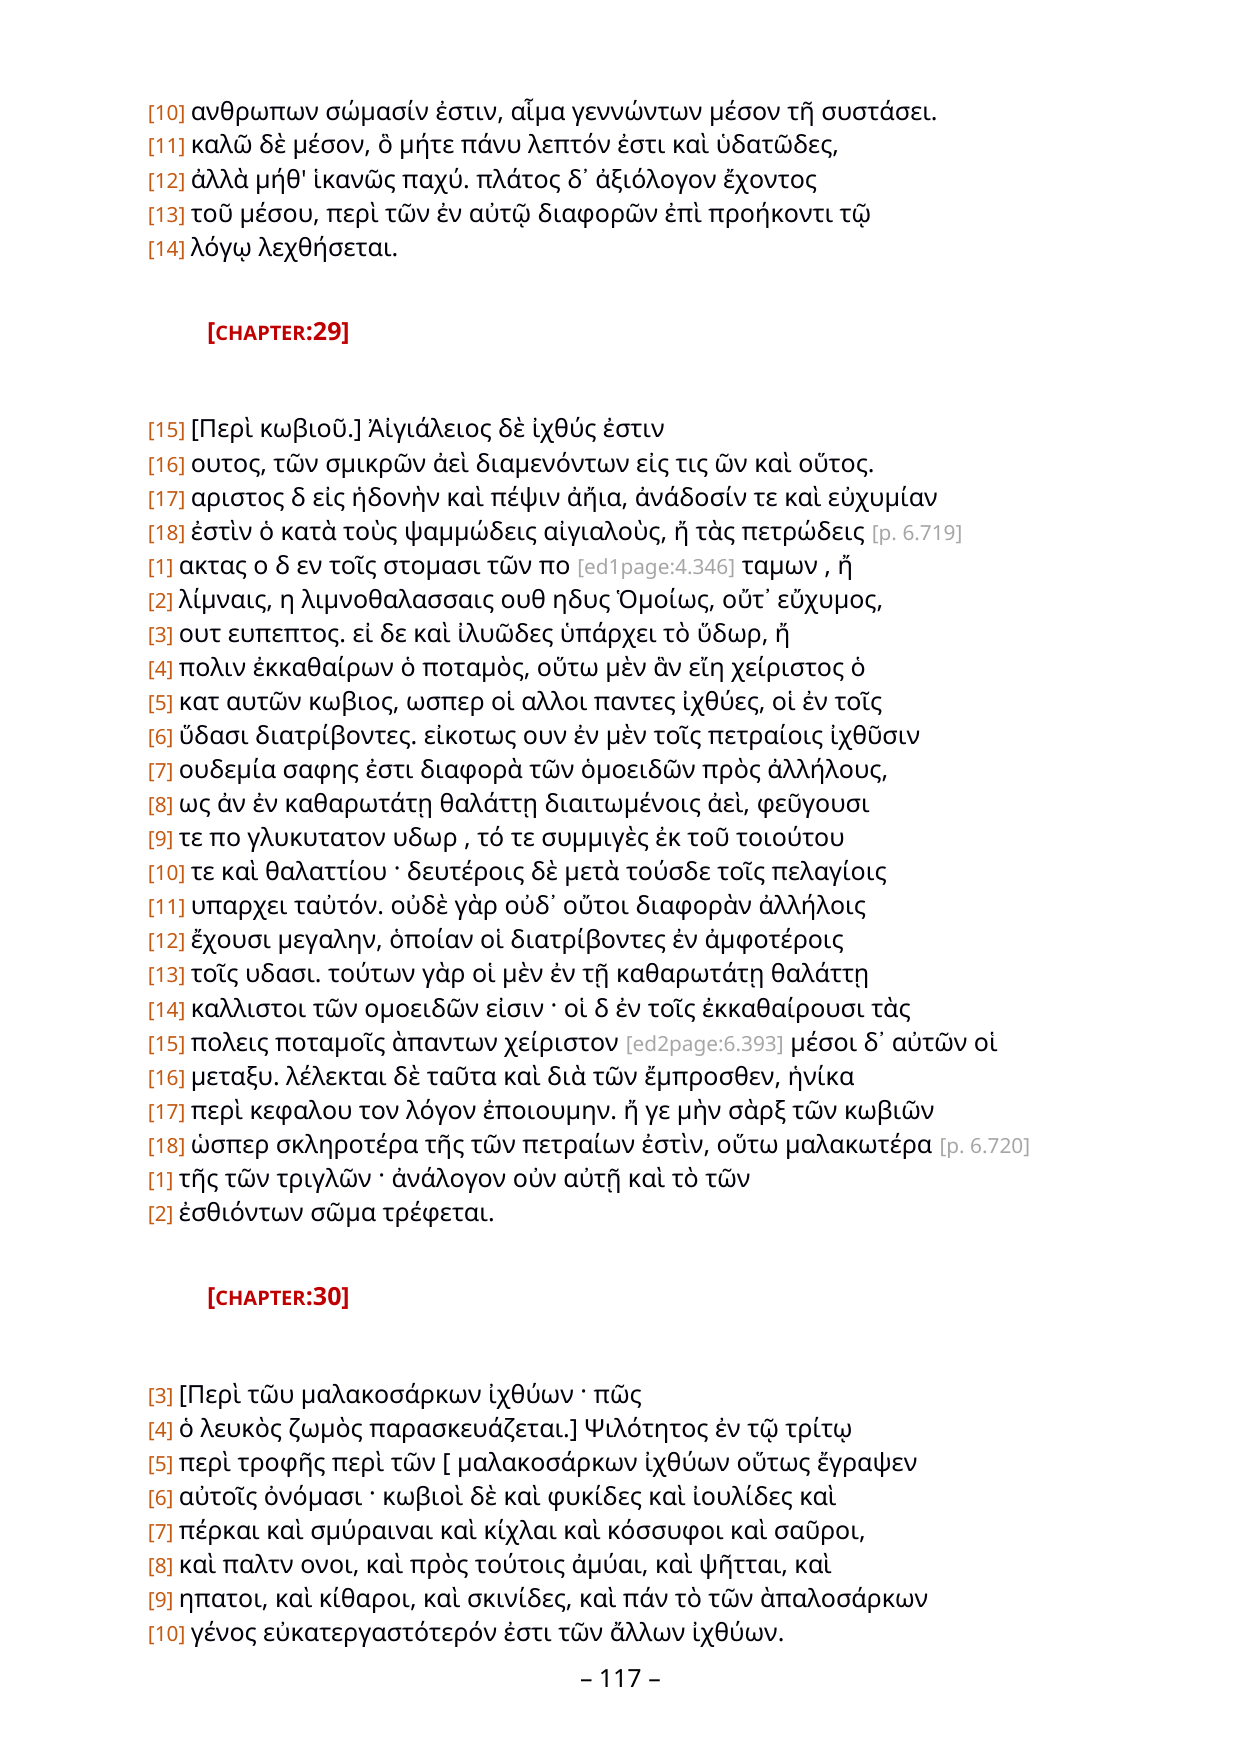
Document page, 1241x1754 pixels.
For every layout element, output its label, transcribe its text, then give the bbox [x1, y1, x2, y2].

subtitle [chapter:30] [207, 1279, 1092, 1313]
subtitle [chapter:29] [207, 313, 1092, 347]
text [148, 93, 1092, 263]
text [148, 1348, 1092, 1649]
text [15] [Περὶ κωβιοῦ.] Ἀἰγιάλειος δὲ ἰχθύς ἐστιν [16] ουτος, τῶν σμικρῶν ἀεὶ διαμενόντων εἰς τις ῶν καὶ οὕτος. [17] αριστος δ εἰς ἡδονὴν καὶ πέψιν ἀἤια, ἀνάδοσίν τε καὶ εὐχυμίαν [18] ἐστὶν ὁ κατὰ τοὺς ψαμμώδεις αἰγιαλοὺς, ἤ τὰς πετρώδεις [p. 6.719] [1] ακτας ο δ εν τοῖς στομασι τῶν πο [ed1page:4.346] ταμων , ἤ [2] λίμναις, η λιμνοθαλασσαις ουθ ηδυς Ὁμοίως, οὔτ᾽ εὔχυμος, [3] ουτ ευπεπτος. εἰ δε καὶ ἰλυῶδες ὑπάρχει τὸ ὕδωρ, ἤ [4] πολιν ἐκκαθαίρων ὁ ποταμὸς, οὕτω μὲν ἃν εἴη χείριστος ὁ [5] κατ αυτῶν κωβιος, ωσπερ οἱ αλλοι παντες ἰχθύες, οἱ ἐν τοῖς [6] ὕδασι διατρίβοντες. εἰκοτως ουν ἐν μὲν τοῖς πετραίοις ἰχθῦσιν [7] ουδεμία σαφης ἐστι διαφορὰ τῶν ὁμοειδῶν πρὸς ἀλλήλους, [8] ως ἀν ἐν καθαρωτάτῃ θαλάττῃ διαιτωμένοις ἀεὶ, φεῦγουσι [9] τε πο γλυκυτατον υδωρ , τό τε συμμιγὲς ἐκ τοῦ τοιούτου [10] τε καὶ θαλαττίου · δευτέροις δὲ μετὰ τούσδε τοῖς πελαγίοις [11] υπαρχει ταὐτόν. οὐδὲ γὰρ οὐδ᾽ οὔτοι διαφορὰν ἀλλήλοις [12] ἔχουσι μεγαλην, ὁποίαν οἱ διατρίβοντες ἐν ἀμφοτέροις [13] τοῖς υδασι. τούτων γὰρ οἱ μὲν ἐν τῇ καθαρωτάτῃ θαλάττῃ [14] καλλιστοι τῶν ομοειδῶν εἰσιν · οἱ δ ἐν τοῖς ἐκκαθαίρουσι τὰς [15] πολεις ποταμοῖς ὰπαντων χείριστον [ed2page:6.393] μέσοι δ᾽ αὐτῶν οἱ [16] μεταξυ. λέλεκται δὲ ταῦτα καὶ διὰ τῶν ἔμπροσθεν, ἡνίκα [17] περὶ κεφαλου τον λόγον ἐποιουμην. ἤ γε μὴν σὰρξ τῶν κωβιῶν [18] ὡσπερ σκληροτέρα τῆς τῶν πετραίων ἐστὶν, οὕτω μαλακωτέρα [p. 6.720] [1] τῆς τῶν τριγλῶν · ἀνάλογον οὐν αὐτῇ καὶ τὸ τῶν [2] ἐσθιόντων σῶμα τρέφεται. [148, 383, 1092, 1229]
